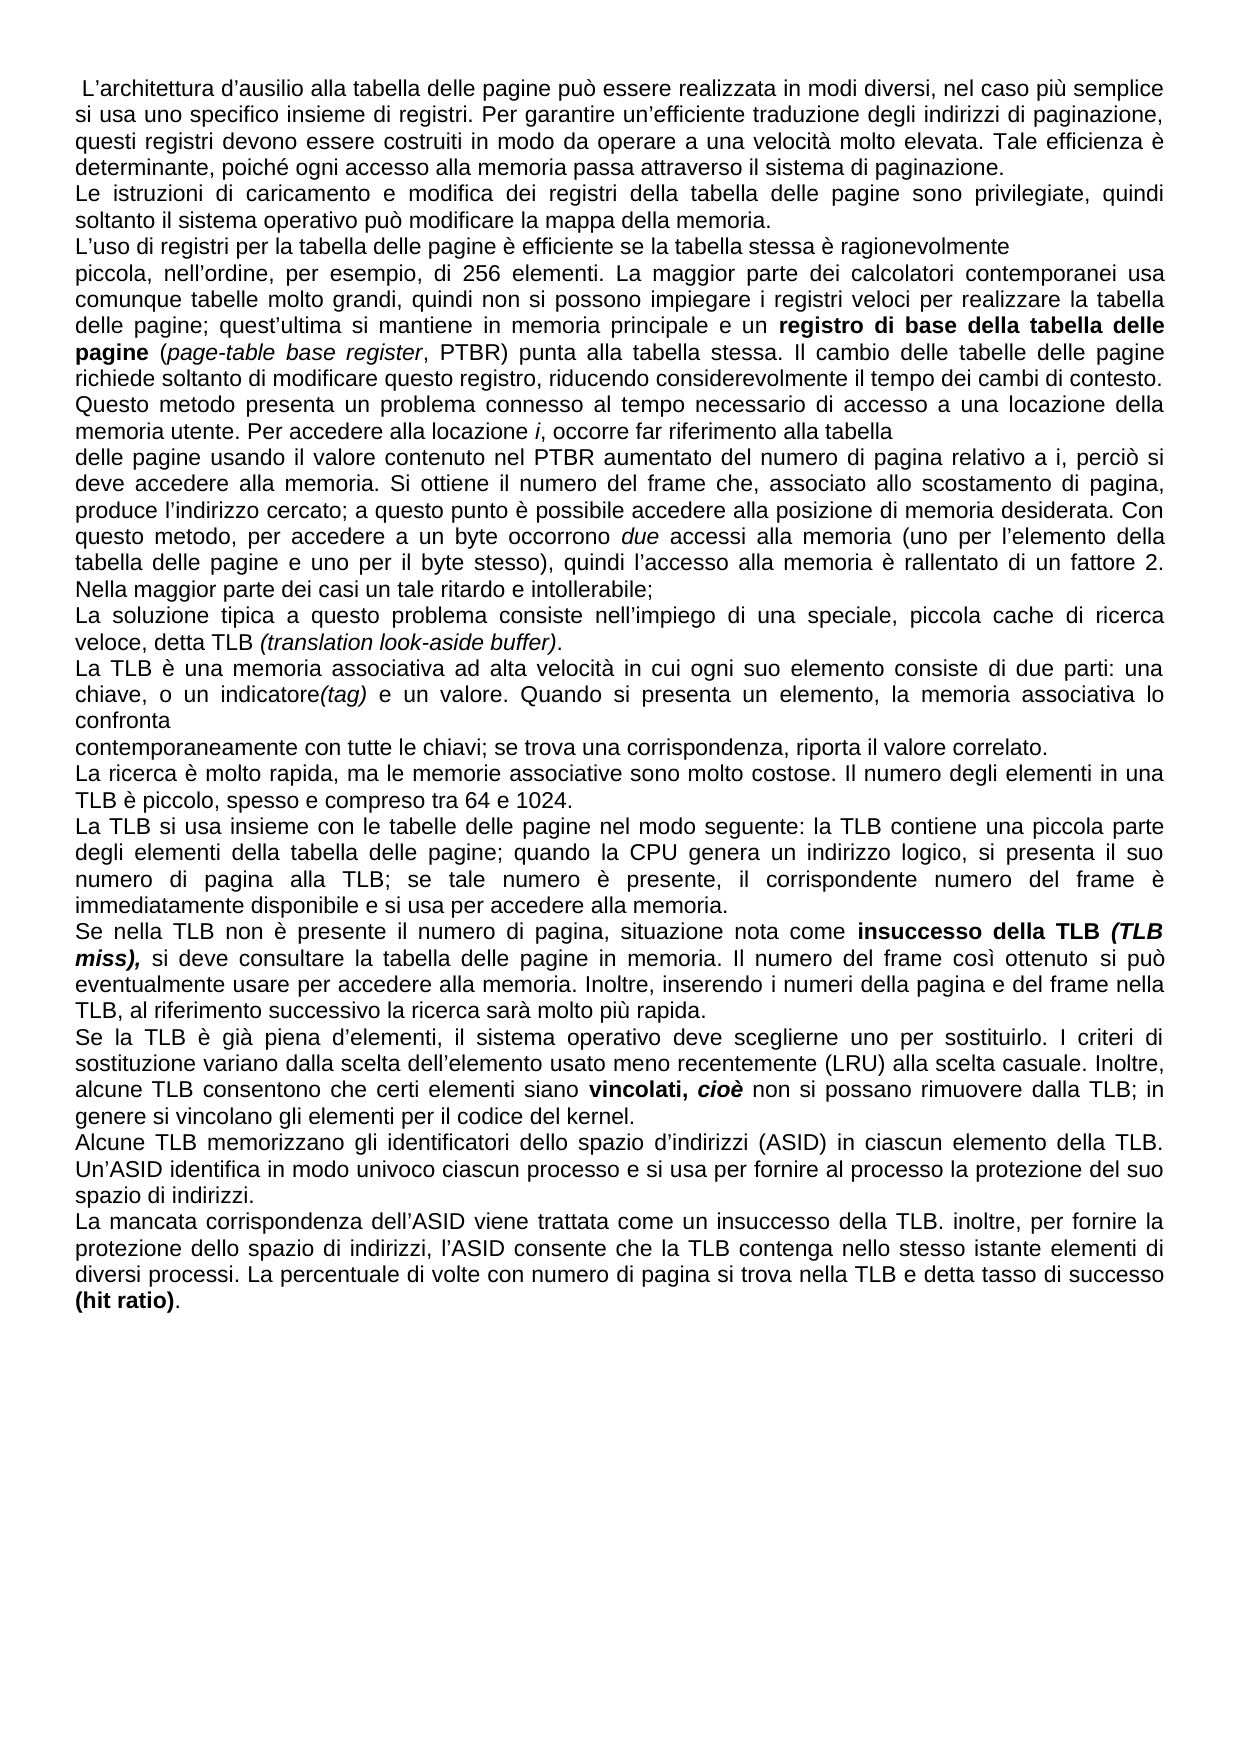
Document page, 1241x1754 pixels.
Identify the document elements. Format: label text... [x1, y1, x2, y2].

text piccola, nell’ordine, per esempio, di 256 elementi. La maggior parte dei calcolatori contemporanei usa comunque tabelle molto grandi, quindi non si possono impiegare i registri veloci per realizzare la tabella delle pagine; quest’ultima si mantiene in memoria principale e un registro di base della tabella delle pagine (page-table base register, PTBR) punta alla tabella stessa. Il cambio delle tabelle delle pagine richiede soltanto di modificare questo registro, riducendo considerevolmente il tempo dei cambi di contesto. [75, 259, 1165, 391]
text La TLB si usa insieme con le tabelle delle pagine nel modo seguente: la TLB contiene una piccola parte degli elementi della tabella delle pagine; quando la CPU genera un indirizzo logico, si presenta il suo numero di pagina alla TLB; se tale numero è presente, il corrispondente numero del frame è immediatamente disponibile e si usa per accedere alla memoria. [75, 813, 1165, 918]
text delle pagine usando il valore contenuto nel PTBR aumentato del numero di pagina relativo a i, perciò si deve accedere alla memoria. Si ottiene il numero del frame che, associato allo scostamento di pagina, produce l’indirizzo cercato; a questo punto è possibile accedere alla posizione di memoria desiderata. Con questo metodo, per accedere a un byte occorrono due accessi alla memoria (uno per l’elemento della tabella delle pagine e uno per il byte stesso), quindi l’accesso alla memoria è rallentato di un fattore 2. Nella maggior parte dei casi un tale ritardo e intollerabile; [75, 444, 1165, 602]
text La mancata corrispondenza dell’ASID viene trattata come un insuccesso della TLB. inoltre, per fornire la protezione dello spazio di indirizzi, l’ASID consente che la TLB contenga nello stesso istante elementi di diversi processi. La percentuale di volte con numero di pagina si trova nella TLB e detta tasso di successo (hit ratio). [75, 1208, 1165, 1314]
text Alcune TLB memorizzano gli identificatori dello spazio d’indirizzi (ASID) in ciascun elemento della TLB. Un’ASID identifica in modo univoco ciascun processo e si usa per fornire al processo la protezione del suo spazio di indirizzi. [75, 1129, 1165, 1208]
text Se la TLB è già piena d’elementi, il sistema operativo deve sceglierne uno per sostituirlo. I criteri di sostituzione variano dalla scelta dell’elemento usato meno recentemente (LRU) alla scelta casuale. Inoltre, alcune TLB consentono che certi elementi siano vincolati, cioè non si possano rimuovere dalla TLB; in genere si vincolano gli elementi per il codice del kernel. [75, 1024, 1165, 1129]
text La TLB è una memoria associativa ad alta velocità in cui ogni suo elemento consiste di due parti: una chiave, o un indicatore(tag) e un valore. Quando si presenta un elemento, la memoria associativa lo confronta [75, 655, 1165, 734]
text L’architettura d’ausilio alla tabella delle pagine può essere realizzata in modi diversi, nel caso più semplice si usa uno specifico insieme di registri. Per garantire un’efficiente traduzione degli indirizzi di paginazione, questi registri devono essere costruiti in modo da operare a una velocità molto elevata. Tale efficienza è determinante, poiché ogni accesso alla memoria passa attraverso il sistema di paginazione. [75, 75, 1165, 180]
text contemporaneamente con tutte le chiavi; se trova una corrispondenza, riporta il valore correlato. [75, 734, 1165, 760]
text La soluzione tipica a questo problema consiste nell’impiego di una speciale, piccola cache di ricerca veloce, detta TLB (translation look-aside buffer). [75, 602, 1165, 655]
text Le istruzioni di caricamento e modifica dei registri della tabella delle pagine sono privilegiate, quindi soltanto il sistema operativo può modificare la mappa della memoria. [75, 180, 1165, 233]
text Questo metodo presenta un problema connesso al tempo necessario di accesso a una locazione della memoria utente. Per accedere alla locazione i, occorre far riferimento alla tabella [75, 391, 1165, 444]
text L’uso di registri per la tabella delle pagine è efficiente se la tabella stessa è ragionevolmente [75, 233, 1165, 259]
text La ricerca è molto rapida, ma le memorie associative sono molto costose. Il numero degli elementi in una TLB è piccolo, spesso e compreso tra 64 e 1024. [75, 760, 1165, 813]
text Se nella TLB non è presente il numero di pagina, situazione nota come insuccesso della TLB (TLB miss), si deve consultare la tabella delle pagine in memoria. Il numero del frame così ottenuto si può eventualmente usare per accedere alla memoria. Inoltre, inserendo i numeri della pagina e del frame nella TLB, al riferimento successivo la ricerca sarà molto più rapida. [75, 918, 1165, 1024]
